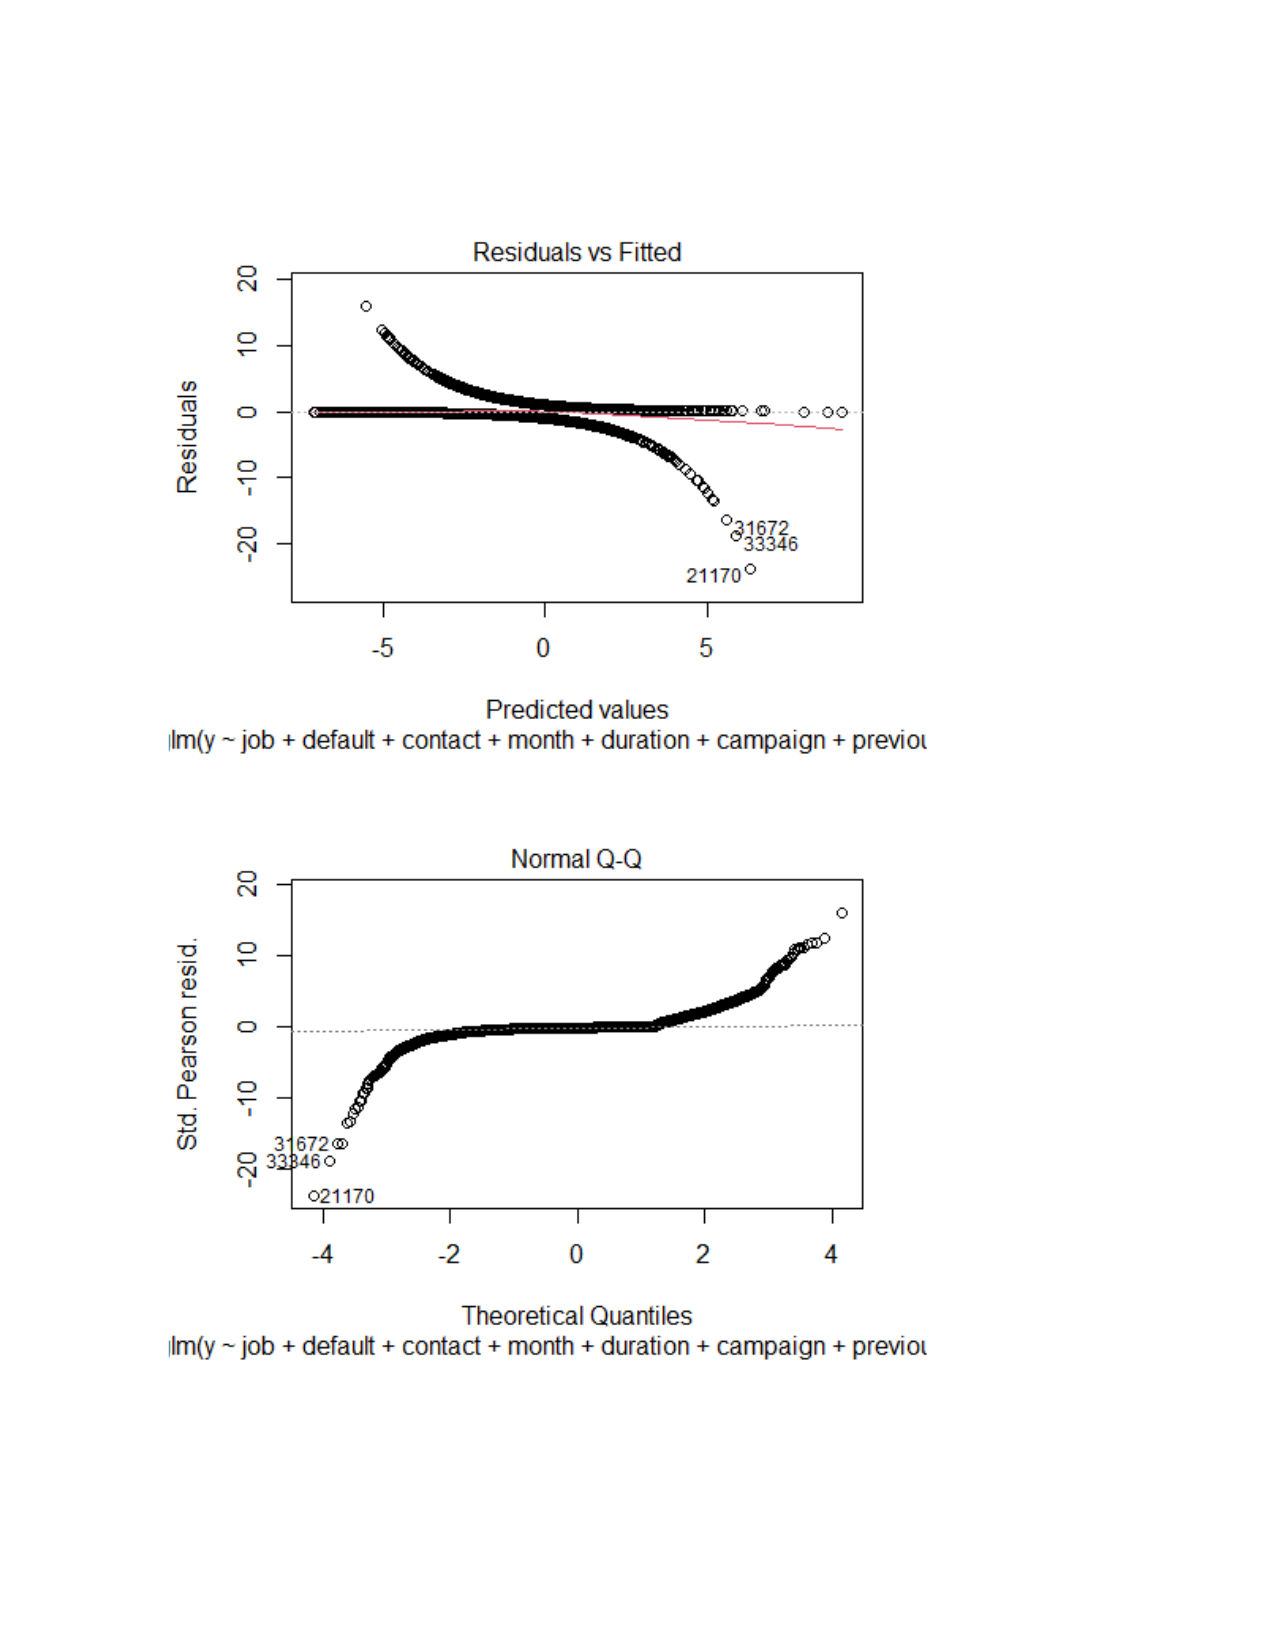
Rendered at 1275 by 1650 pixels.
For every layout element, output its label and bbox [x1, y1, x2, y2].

picture [168, 150, 927, 1363]
